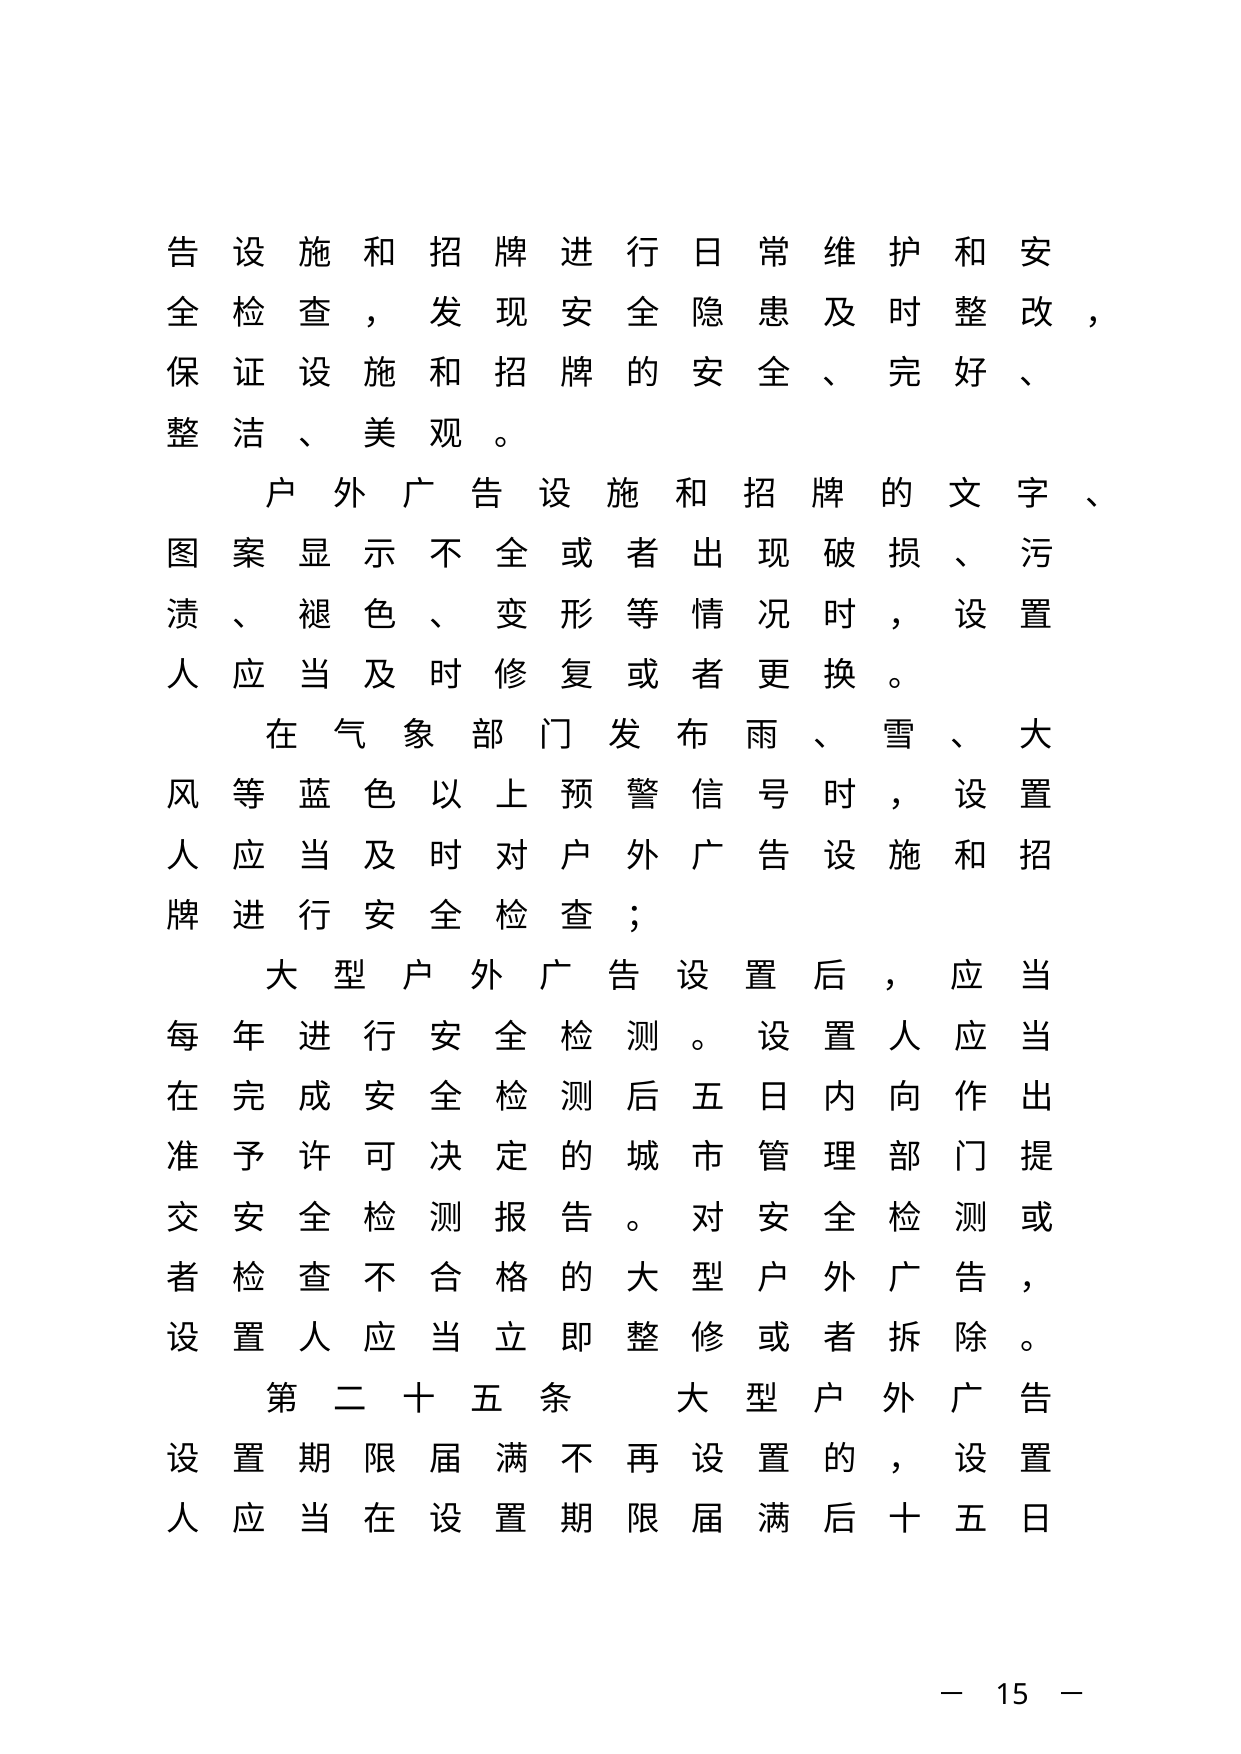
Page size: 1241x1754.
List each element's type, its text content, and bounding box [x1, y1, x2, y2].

text 户外广告设施和招牌的文字、图案显示不全或者出现破损、污渍、褪色、变形等情况时，设置人应当及时修复或者更换。 [167, 461, 1085, 702]
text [167, 1365, 1085, 1546]
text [167, 219, 1085, 461]
text 大型户外广告设置后，应当每年进行安全检测。设置人应当在完成安全检测后五日内向作出准予许可决定的城市管理部门提交安全检测报告。对安全检测或者检查不合格的大型户外广告，设置人应当立即整修或者拆除。 [167, 943, 1085, 1365]
text 在气象部门发布雨、雪、大风等蓝色以上预警信号时，设置人应当及时对户外广告设施和招牌进行安全检查； [167, 702, 1085, 943]
